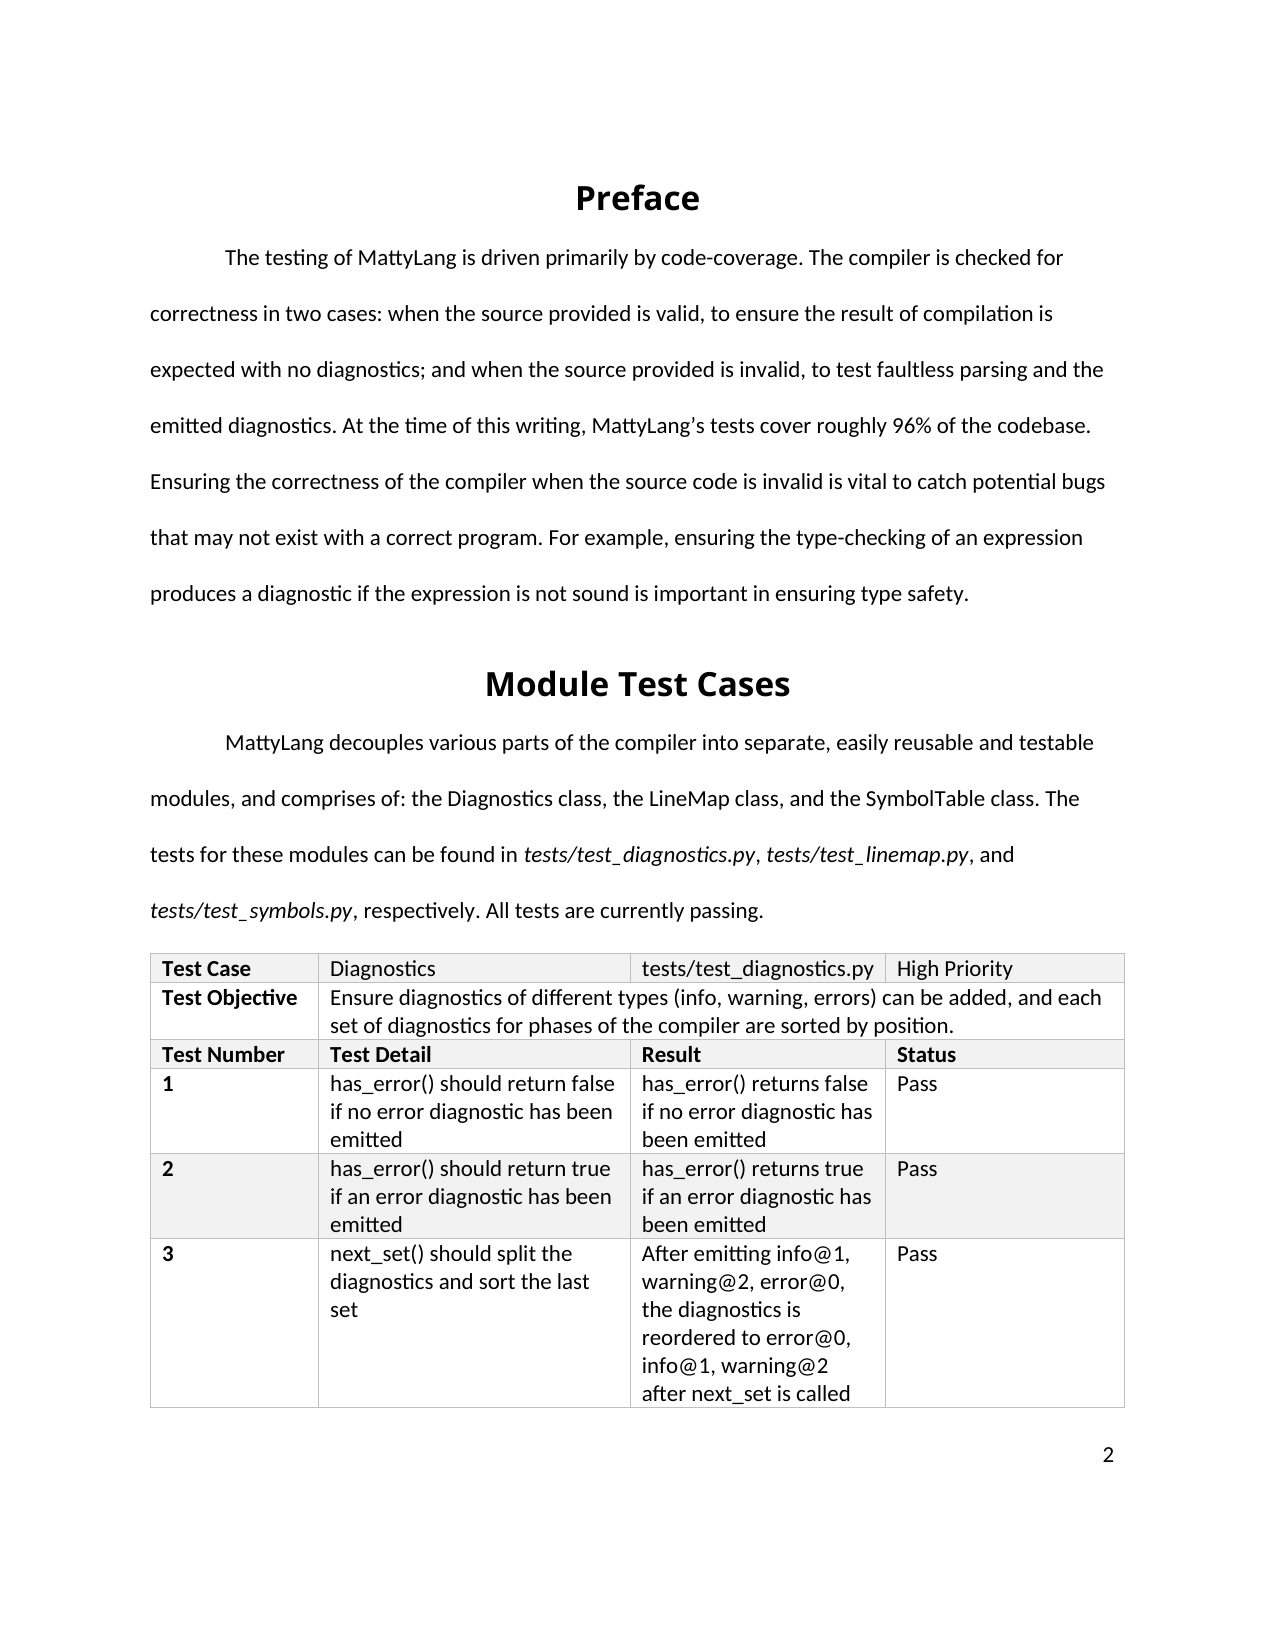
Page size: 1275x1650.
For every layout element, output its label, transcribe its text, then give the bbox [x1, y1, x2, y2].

subtitle Module Test Cases [150, 660, 1125, 706]
table_cell has_error() returns false if no error diagnostic has been emitted [631, 1069, 885, 1153]
table_cell has_error() should return false if no error diagnostic has been emitted [319, 1069, 630, 1153]
table_header Diagnostics [319, 954, 630, 982]
text MattyLang decouples various parts of the compiler into separate, easily reusable and testable modules, and comprises of: the Diagnostics class, the LineMap class, and the SymbolTable class. The tests for these modules can be found in tests/test_diagnostics.py, tests/test_linemap.py, and tests/test_symbols.py, respectively. All tests are currently passing. [150, 728, 1125, 925]
table_cell has_error() returns true if an error diagnostic has been emitted [631, 1154, 885, 1238]
table_header tests/test_diagnostics.py [631, 954, 885, 982]
table_cell 2 [151, 1154, 318, 1238]
table_header Test Case [151, 954, 318, 982]
table_cell Test Number [151, 1040, 318, 1068]
table_cell Pass [886, 1069, 1124, 1153]
table_cell Pass [886, 1154, 1124, 1238]
table_cell 1 [151, 1069, 318, 1153]
table_cell Test Detail [319, 1040, 630, 1068]
table_cell next_set() should split the diagnostics and sort the last set [319, 1239, 630, 1407]
table_cell Ensure diagnostics of different types (info, warning, errors) can be added, and each set of diagnostics for phases of the compiler are sorted by position. [319, 983, 1124, 1039]
table_cell Result [631, 1040, 885, 1068]
text The testing of MattyLang is driven primarily by code-coverage. The compiler is checked for correctness in two cases: when the source provided is valid, to ensure the result of compilation is expected with no diagnostics; and when the source provided is invalid, to test faultless parsing and the emitted diagnostics. At the time of this writing, MattyLang’s tests cover roughly 96% of the codebase. Ensuring the correctness of the compiler when the source code is invalid is vital to catch potential bugs that may not exist with a correct program. For example, ensuring the type-checking of an expression produces a diagnostic if the expression is not sound is important in ensuring type safety. [150, 243, 1125, 607]
table_cell 3 [151, 1239, 318, 1407]
table_cell After emitting info@1, warning@2, error@0, the diagnostics is reordered to error@0, info@1, warning@2 after next_set is called [631, 1239, 885, 1407]
table_cell Pass [886, 1239, 1124, 1407]
table_header High Priority [886, 954, 1124, 982]
table_cell Status [886, 1040, 1124, 1068]
subtitle Preface [150, 175, 1125, 220]
table_cell has_error() should return true if an error diagnostic has been emitted [319, 1154, 630, 1238]
table_cell Test Objective [151, 983, 318, 1039]
